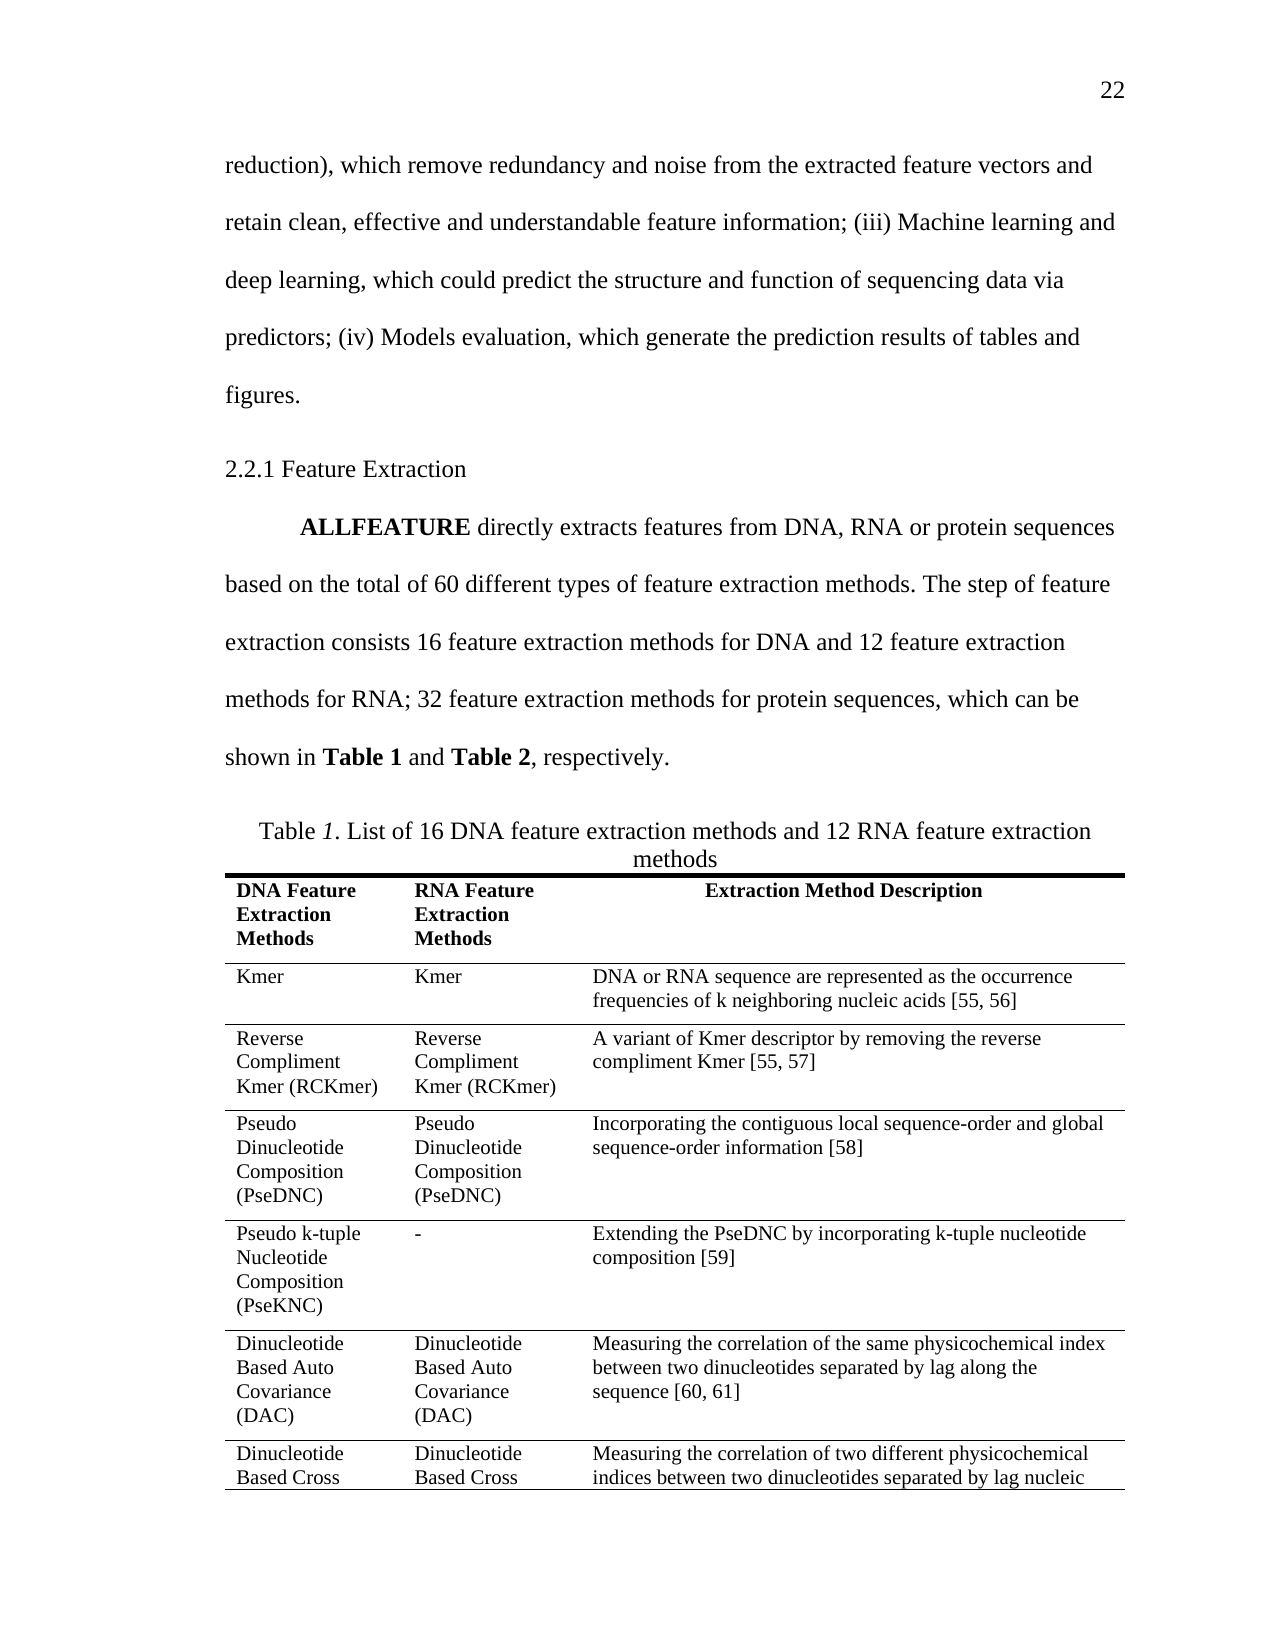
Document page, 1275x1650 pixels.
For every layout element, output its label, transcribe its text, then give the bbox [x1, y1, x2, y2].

table_cell DNA or RNA sequence are represented as the occurrence frequencies of k neighboring nucleic acids [55, 56] [581, 964, 1125, 1024]
text Table 1. List of 16 DNA feature extraction methods and 12 RNA feature extraction methods [225, 816, 1125, 873]
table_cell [581, 1441, 1125, 1489]
subtitle 2.2.1 Feature Extraction [225, 454, 1125, 483]
table_cell Incorporating the contiguous local sequence-order and global sequence-order information [58] [581, 1111, 1125, 1220]
table_cell Dinucleotide Based Auto Covariance (DAC) [225, 1331, 403, 1439]
table_cell Reverse Compliment Kmer (RCKmer) [403, 1025, 581, 1110]
table_cell A variant of Kmer descriptor by removing the reverse compliment Kmer [55, 57] [581, 1025, 1125, 1110]
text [225, 150, 1125, 409]
table_cell Dinucleotide Based Auto Covariance (DAC) [403, 1331, 581, 1439]
table_header RNA Feature Extraction Methods [403, 878, 562, 963]
table_cell Extending the PseDNC by incorporating k-tuple nucleotide composition [59] [581, 1221, 1125, 1330]
table_cell Pseudo Dinucleotide Composition (PseDNC) [225, 1111, 403, 1220]
table_cell Pseudo Dinucleotide Composition (PseDNC) [403, 1111, 581, 1220]
table_cell Measuring the correlation of the same physicochemical index between two dinucleotides separated by lag along the sequence [60, 61] [581, 1331, 1125, 1439]
table_header DNA Feature Extraction Methods [225, 878, 403, 963]
table_cell Kmer [403, 964, 581, 1024]
table_cell Reverse Compliment Kmer (RCKmer) [225, 1025, 403, 1110]
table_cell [403, 1441, 581, 1489]
text ALLFEATURE directly extracts features from DNA, RNA or protein sequences based on the total of 60 different types of feature extraction methods. The step of feature extraction consists 16 feature extraction methods for DNA and 12 feature extraction methods for RNA; 32 feature extraction methods for protein sequences, which can be shown in Table 1 and Table 2, respectively. [225, 512, 1125, 770]
table_cell Pseudo k-tuple Nucleotide Composition (PseKNC) [225, 1221, 403, 1330]
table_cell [225, 1441, 403, 1489]
table_header Extraction Method Description [563, 878, 1125, 963]
table_cell - [403, 1221, 581, 1330]
table_cell Kmer [225, 964, 403, 1024]
